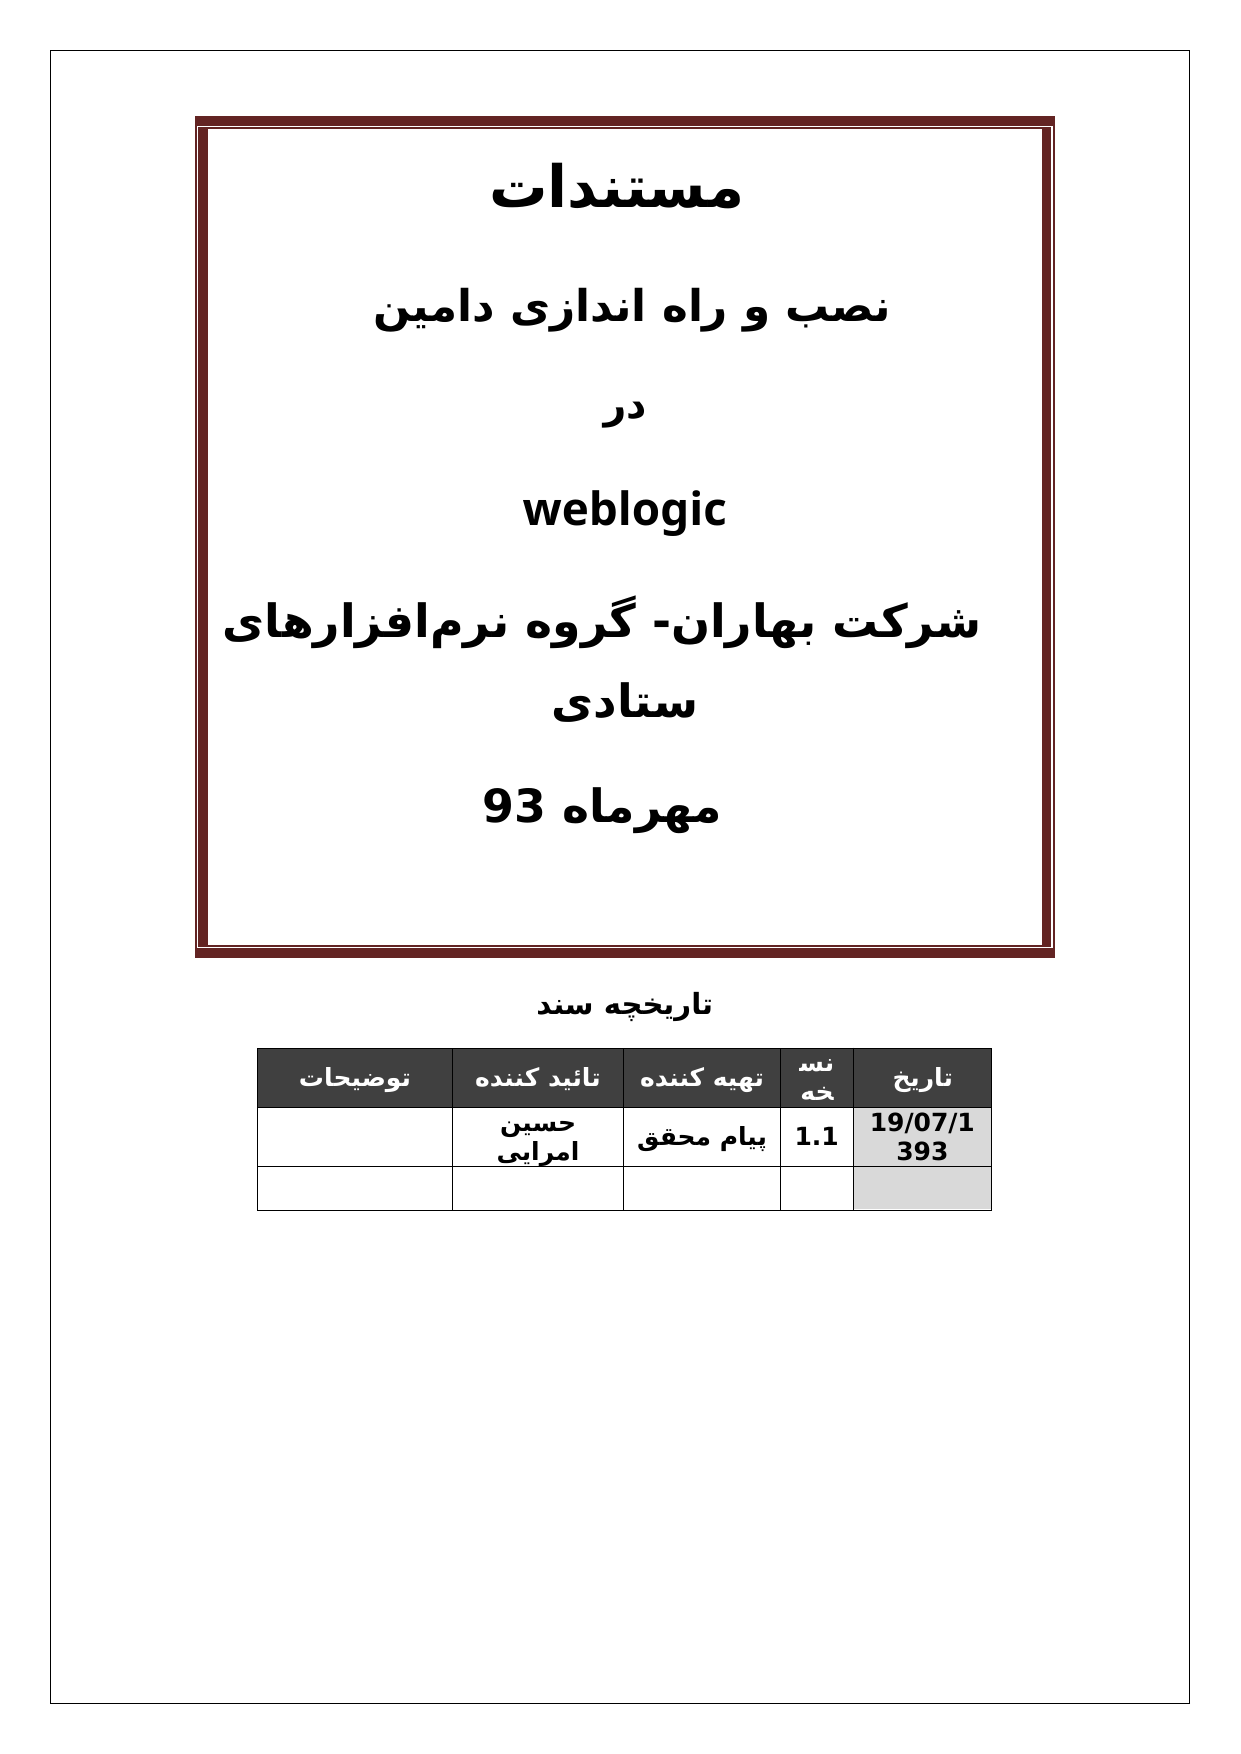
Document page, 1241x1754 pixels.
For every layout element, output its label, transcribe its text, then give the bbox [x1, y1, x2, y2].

table_cell [258, 1108, 452, 1166]
table_cell [781, 1167, 853, 1209]
table_header توضیحات [258, 1049, 452, 1107]
table_cell حسین امرایی [453, 1108, 623, 1166]
table_header تهیه کننده [624, 1049, 780, 1107]
table_cell 19/07/1393 [854, 1108, 991, 1166]
table_cell پیام محقق [624, 1108, 780, 1166]
text تاریخچه سند [159, 185, 1090, 1022]
table_header مستندات نصب و راه اندازی دامین در weblogic شرکت بهاران- گروه نرم‌افزارهای ستادی مهرماه 93 [208, 129, 1042, 945]
table_cell [854, 1167, 991, 1209]
table_header تائید کننده [453, 1049, 623, 1107]
table_header نسخه [781, 1049, 853, 1107]
table_cell [453, 1167, 623, 1209]
table_cell 1.1 [781, 1108, 853, 1166]
table_cell [624, 1167, 780, 1209]
table_cell [258, 1167, 452, 1209]
table_header تاریخ [854, 1049, 991, 1107]
